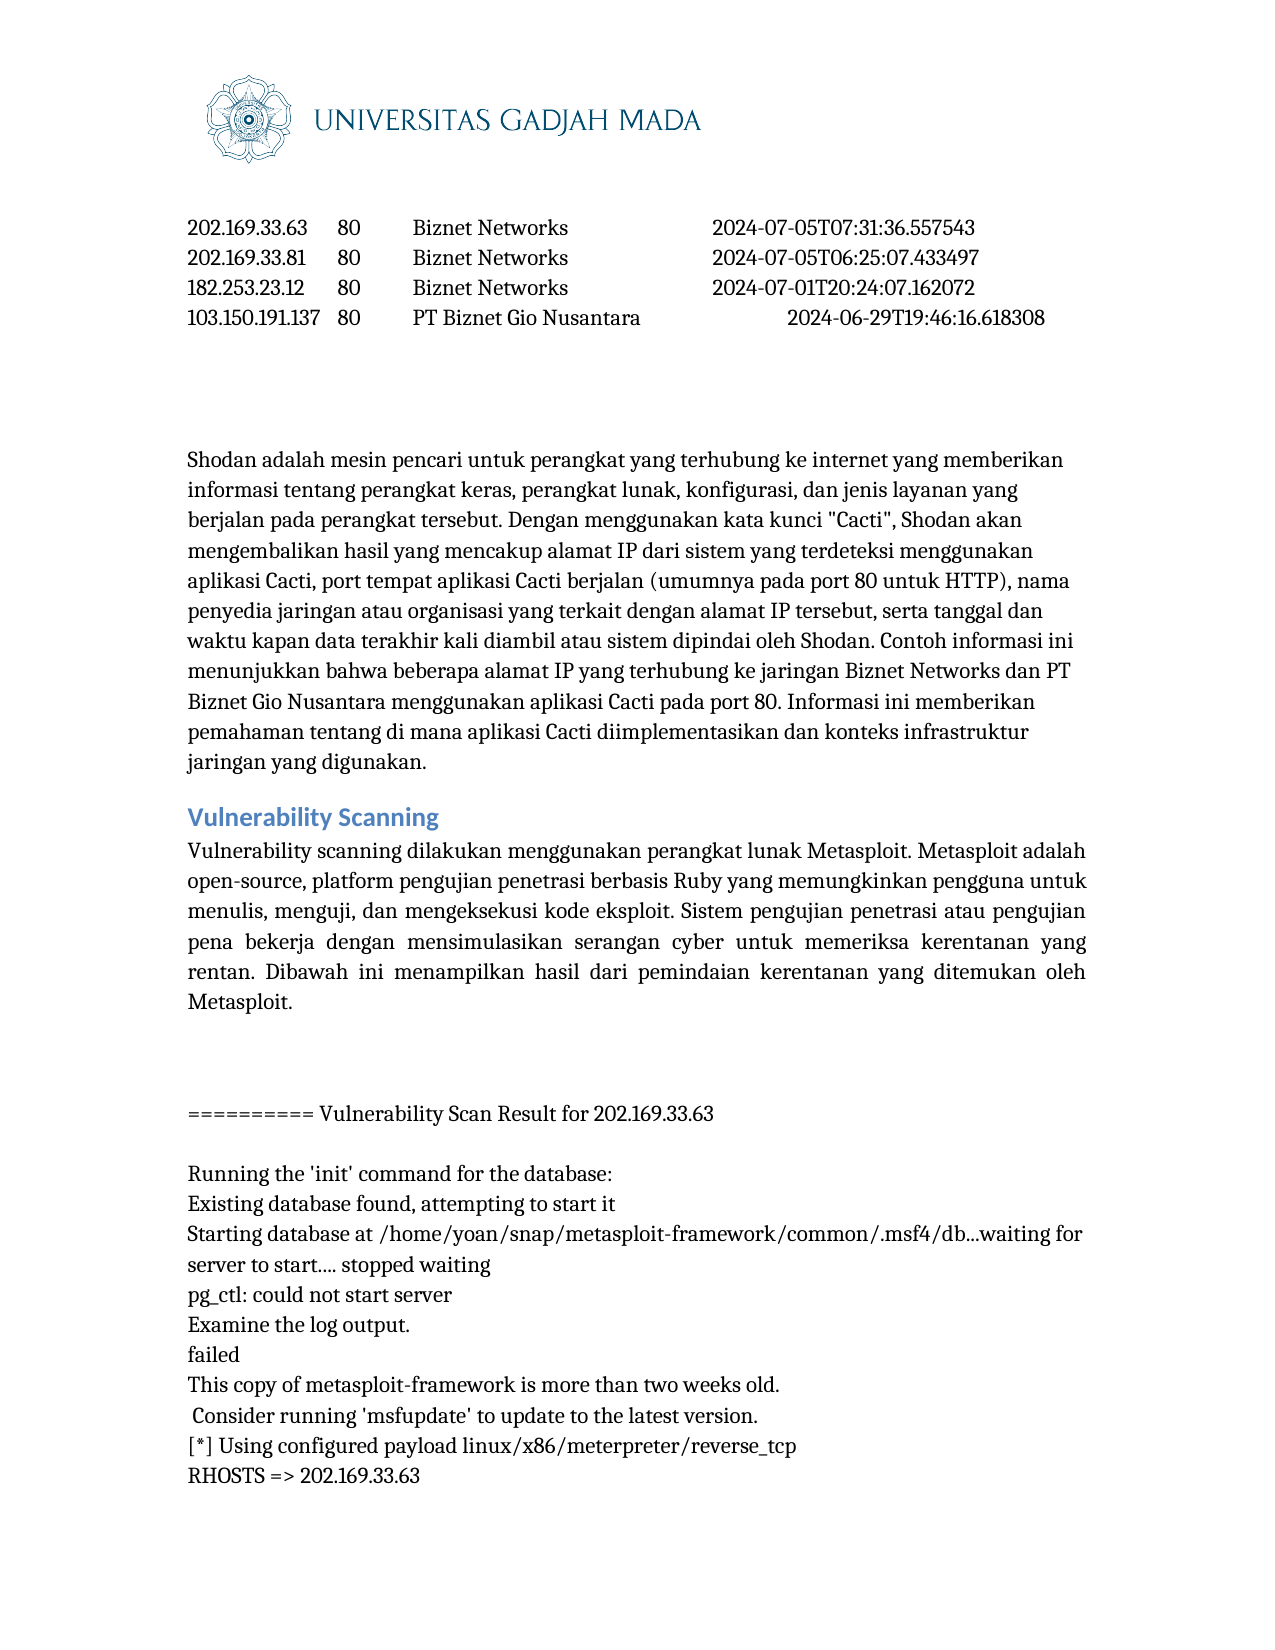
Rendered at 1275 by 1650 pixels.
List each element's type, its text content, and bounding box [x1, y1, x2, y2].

text Vulnerability scanning dilakukan menggunakan perangkat lunak Metasploit. Metasploit adalah open-source, platform pengujian penetrasi berbasis Ruby yang memungkinkan pengguna untuk menulis, menguji, dan mengeksekusi kode eksploit. Sistem pengujian penetrasi atau pengujian pena bekerja dengan mensimulasikan serangan cyber untuk memeriksa kerentanan yang rentan. Dibawah ini menampilkan hasil dari pemindaian kerentanan yang ditemukan oleh Metasploit. [187, 838, 1087, 1015]
text 202.169.33.63 80 Biznet Networks 2024-07-05T07:31:36.557543 202.169.33.81 80 Biznet Networks 2024-07-05T06:25:07.433497 182.253.23.12 80 Biznet Networks 2024-07-01T20:24:07.162072 103.150.191.137 80 PT Biznet Gio Nusantara 2024-06-29T19:46:16.618308 [187, 214, 1087, 422]
text Shodan adalah mesin pencari untuk perangkat yang terhubung ke internet yang memberikan informasi tentang perangkat keras, perangkat lunak, konfigurasi, dan jenis layanan yang berjalan pada perangkat tersebut. Dengan menggunakan kata kunci "Cacti", Shodan akan mengembalikan hasil yang mencakup alamat IP dari sistem yang terdeteksi menggunakan aplikasi Cacti, port tempat aplikasi Cacti berjalan (umumnya pada port 80 untuk HTTP), nama penyedia jaringan atau organisasi yang terkait dengan alamat IP tersebut, serta tanggal dan waktu kapan data terakhir kali diambil atau sistem dipindai oleh Shodan. Contoh informasi ini menunjukkan bahwa beberapa alamat IP yang terhubung ke jaringan Biznet Networks dan PT Biznet Gio Nusantara menggunakan aplikasi Cacti pada port 80. Informasi ini memberikan pemahaman tentang di mana aplikasi Cacti diimplementasikan dan konteks infrastruktur jaringan yang digunakan. [187, 447, 1087, 775]
picture [206, 75, 702, 164]
subtitle Vulnerability Scanning [187, 800, 1087, 833]
